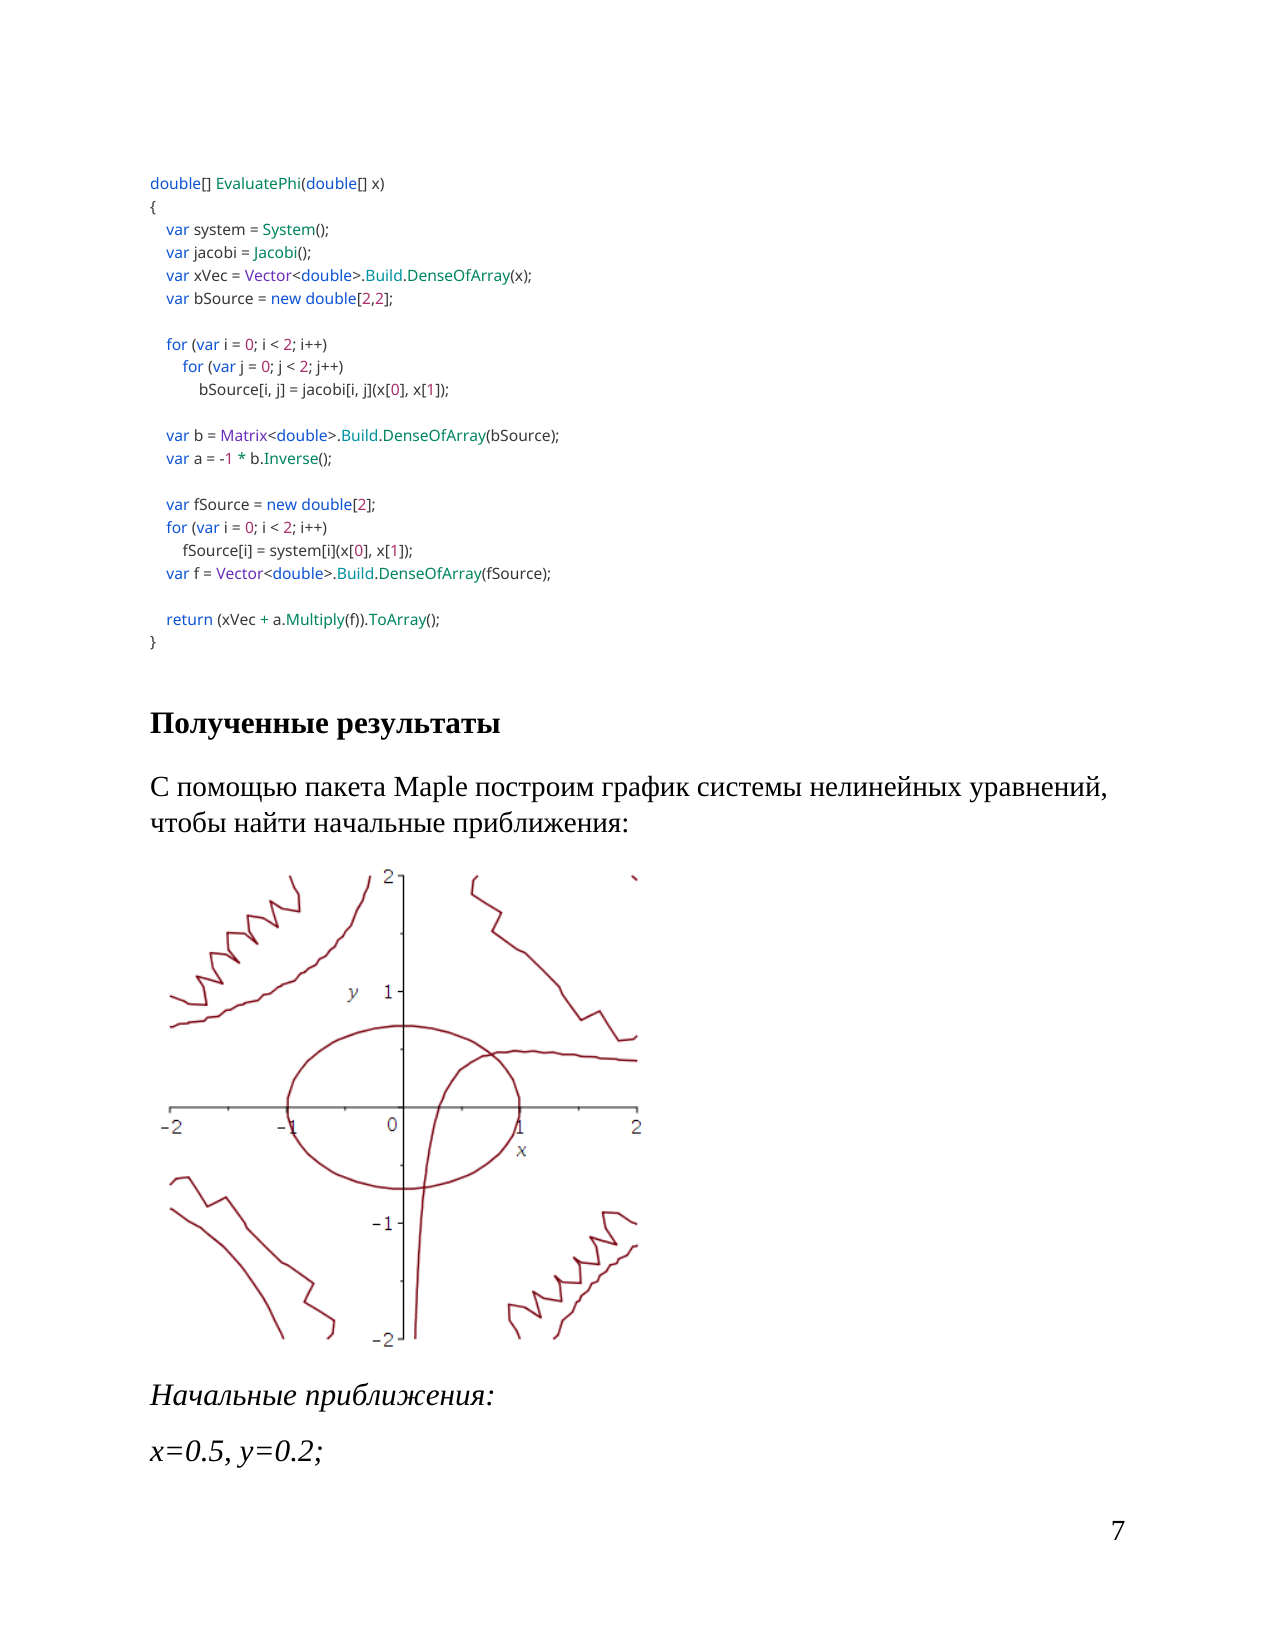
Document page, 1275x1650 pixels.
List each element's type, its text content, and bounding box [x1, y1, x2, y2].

text С помощью пакета Maple построим график системы нелинейных уравнений, чтобы найти начальные приближения: [150, 769, 1125, 838]
picture [150, 857, 651, 1358]
text Начальные приближения: [150, 1377, 1125, 1413]
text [150, 150, 1125, 652]
text x=0.5, y=0.2; [150, 1432, 1125, 1468]
text Полученные результаты [150, 704, 1125, 740]
